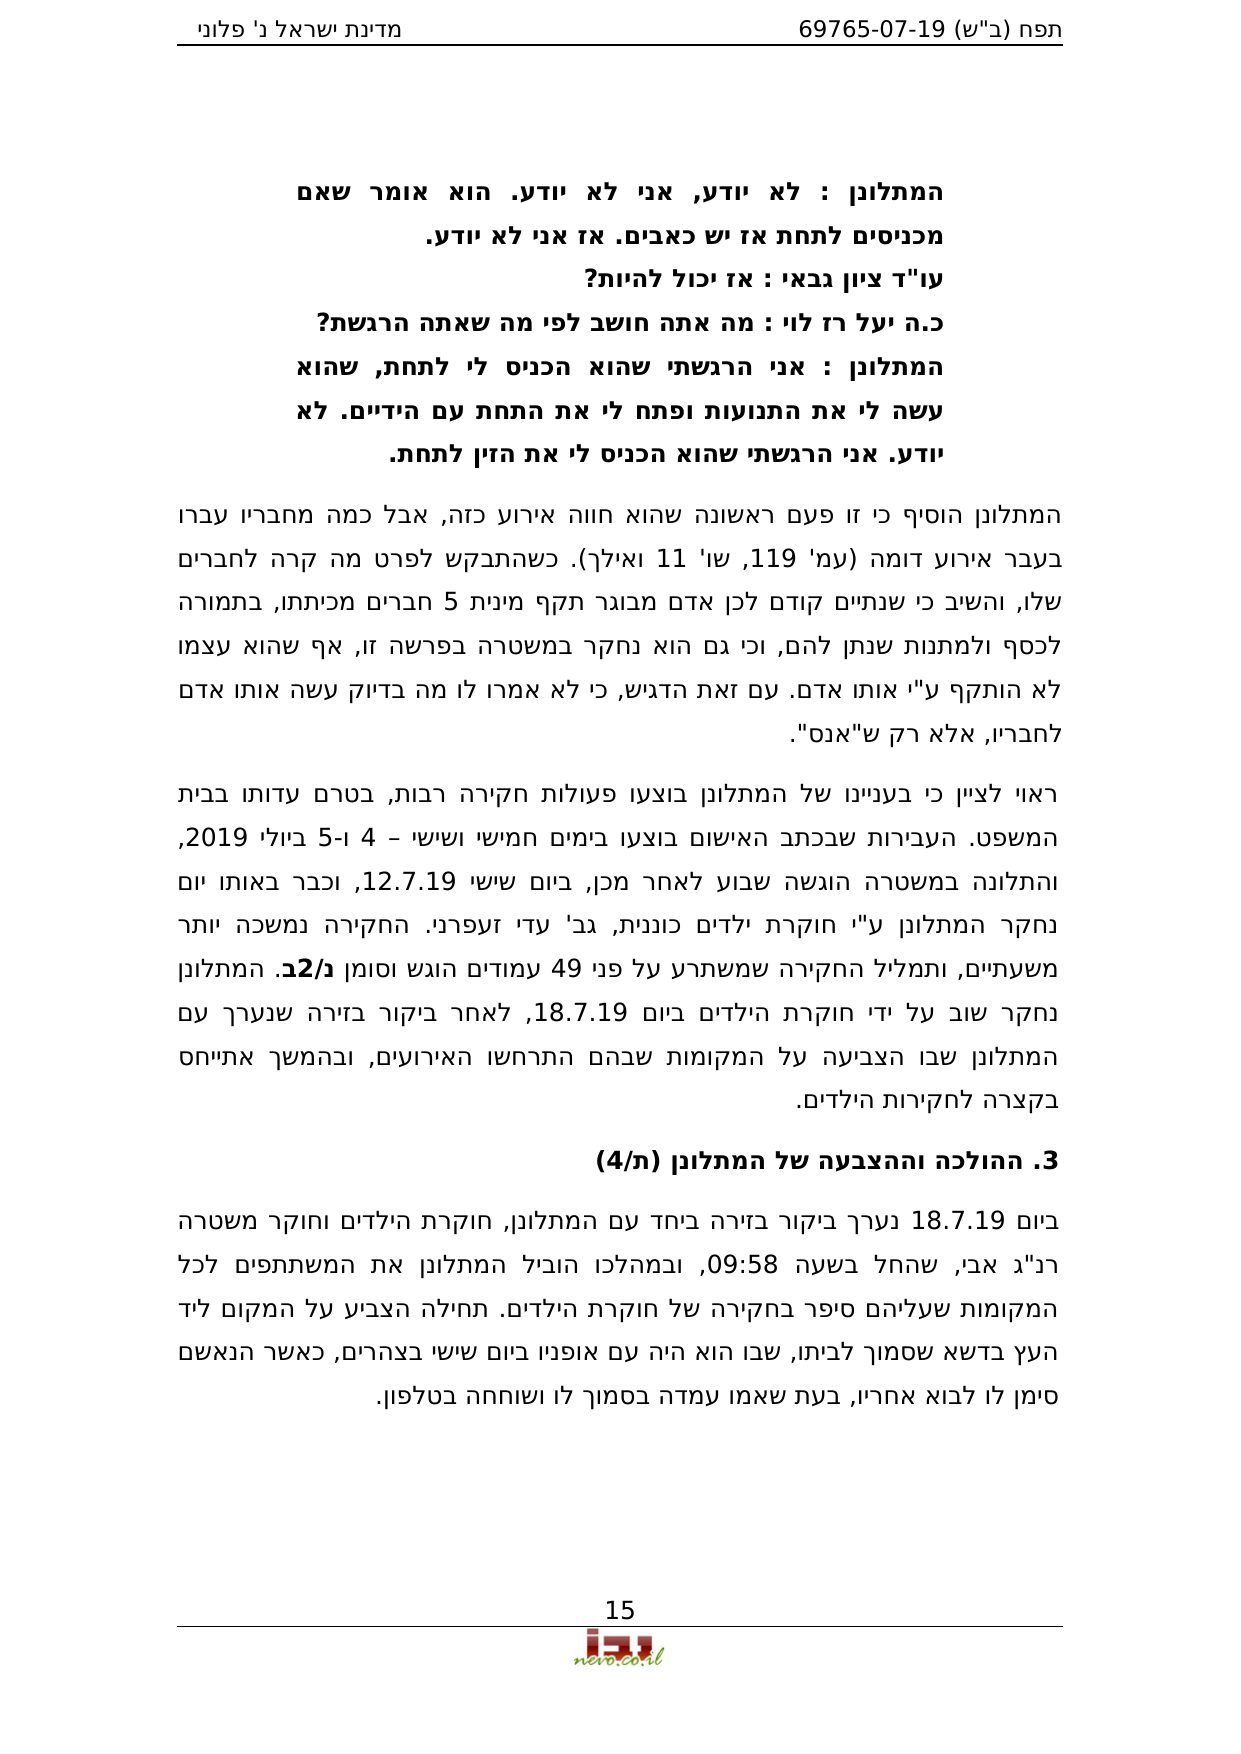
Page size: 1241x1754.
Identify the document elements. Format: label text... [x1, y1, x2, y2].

text ראוי לציין כי בעניינו של המתלונן בוצעו פעולות חקירה רבות, בטרם עדותו בבית המשפט. העבירות שבכתב האישום בוצעו בימים חמישי ושישי – 4 ו-5 ביולי 2019, והתלונה במשטרה הוגשה שבוע לאחר מכן, ביום שישי 12.7.19, וכבר באותו יום נחקר המתלונן ע"י חוקרת ילדים כוננית, גב' עדי זעפרני. החקירה נמשכה יותר משעתיים, ותמליל החקירה שמשתרע על פני 49 עמודים הוגש וסומן נ/2ב. המתלונן נחקר שוב על ידי חוקרת הילדים ביום 18.7.19, לאחר ביקור בזירה שנערך עם המתלונן שבו הצביעה על המקומות שבהם התרחשו האירועים, ובהמשך אתייחס בקצרה לחקירות הילדים. [177, 779, 1059, 1115]
text עו"ד ציון גבאי : אז יכול להיות? [295, 265, 945, 294]
text 3. ההולכה וההצבעה של המתלונן (ת/4) [177, 1146, 1059, 1175]
text המתלונן : לא יודע, אני לא יודע. הוא אומר שאם מכניסים לתחת אז יש כאבים. אז אני לא יודע. [295, 177, 945, 250]
text המתלונן הוסיף כי זו פעם ראשונה שהוא חווה אירוע כזה, אבל כמה מחבריו עברו בעבר אירוע דומה (עמ' 119, שו' 11 ואילך). כשהתבקש לפרט מה קרה לחברים שלו, והשיב כי שנתיים קודם לכן אדם מבוגר תקף מינית 5 חברים מכיתתו, בתמורה לכסף ולמתנות שנתן להם, וכי גם הוא נחקר במשטרה בפרשה זו, אף שהוא עצמו לא הותקף ע"י אותו אדם. עם זאת הדגיש, כי לא אמרו לו מה בדיוק עשה אותו אדם לחבריו, אלא רק ש"אנס". [177, 500, 1063, 748]
text ביום 18.7.19 נערך ביקור בזירה ביחד עם המתלונן, חוקרת הילדים וחוקר משטרה רנ"ג אבי, שהחל בשעה 09:58, ובמהלכו הוביל המתלונן את המשתתפים לכל המקומות שעליהם סיפר בחקירה של חוקרת הילדים. תחילה הצביע על המקום ליד העץ בדשא שסמוך לביתו, שבו הוא היה עם אופניו ביום שישי בצהרים, כאשר הנאשם סימן לו לבוא אחריו, בעת שאמו עמדה בסמוך לו ושוחחה בטלפון. [177, 1206, 1059, 1411]
text כ.ה יעל רז לוי : מה אתה חושב לפי מה שאתה הרגשת? [295, 308, 945, 338]
picture [574, 1628, 666, 1667]
text המתלונן : אני הרגשתי שהוא הכניס לי לתחת, שהוא עשה לי את התנועות ופתח לי את התחת עם הידיים. לא יודע. אני הרגשתי שהוא הכניס לי את הזין לתחת. [295, 352, 945, 469]
